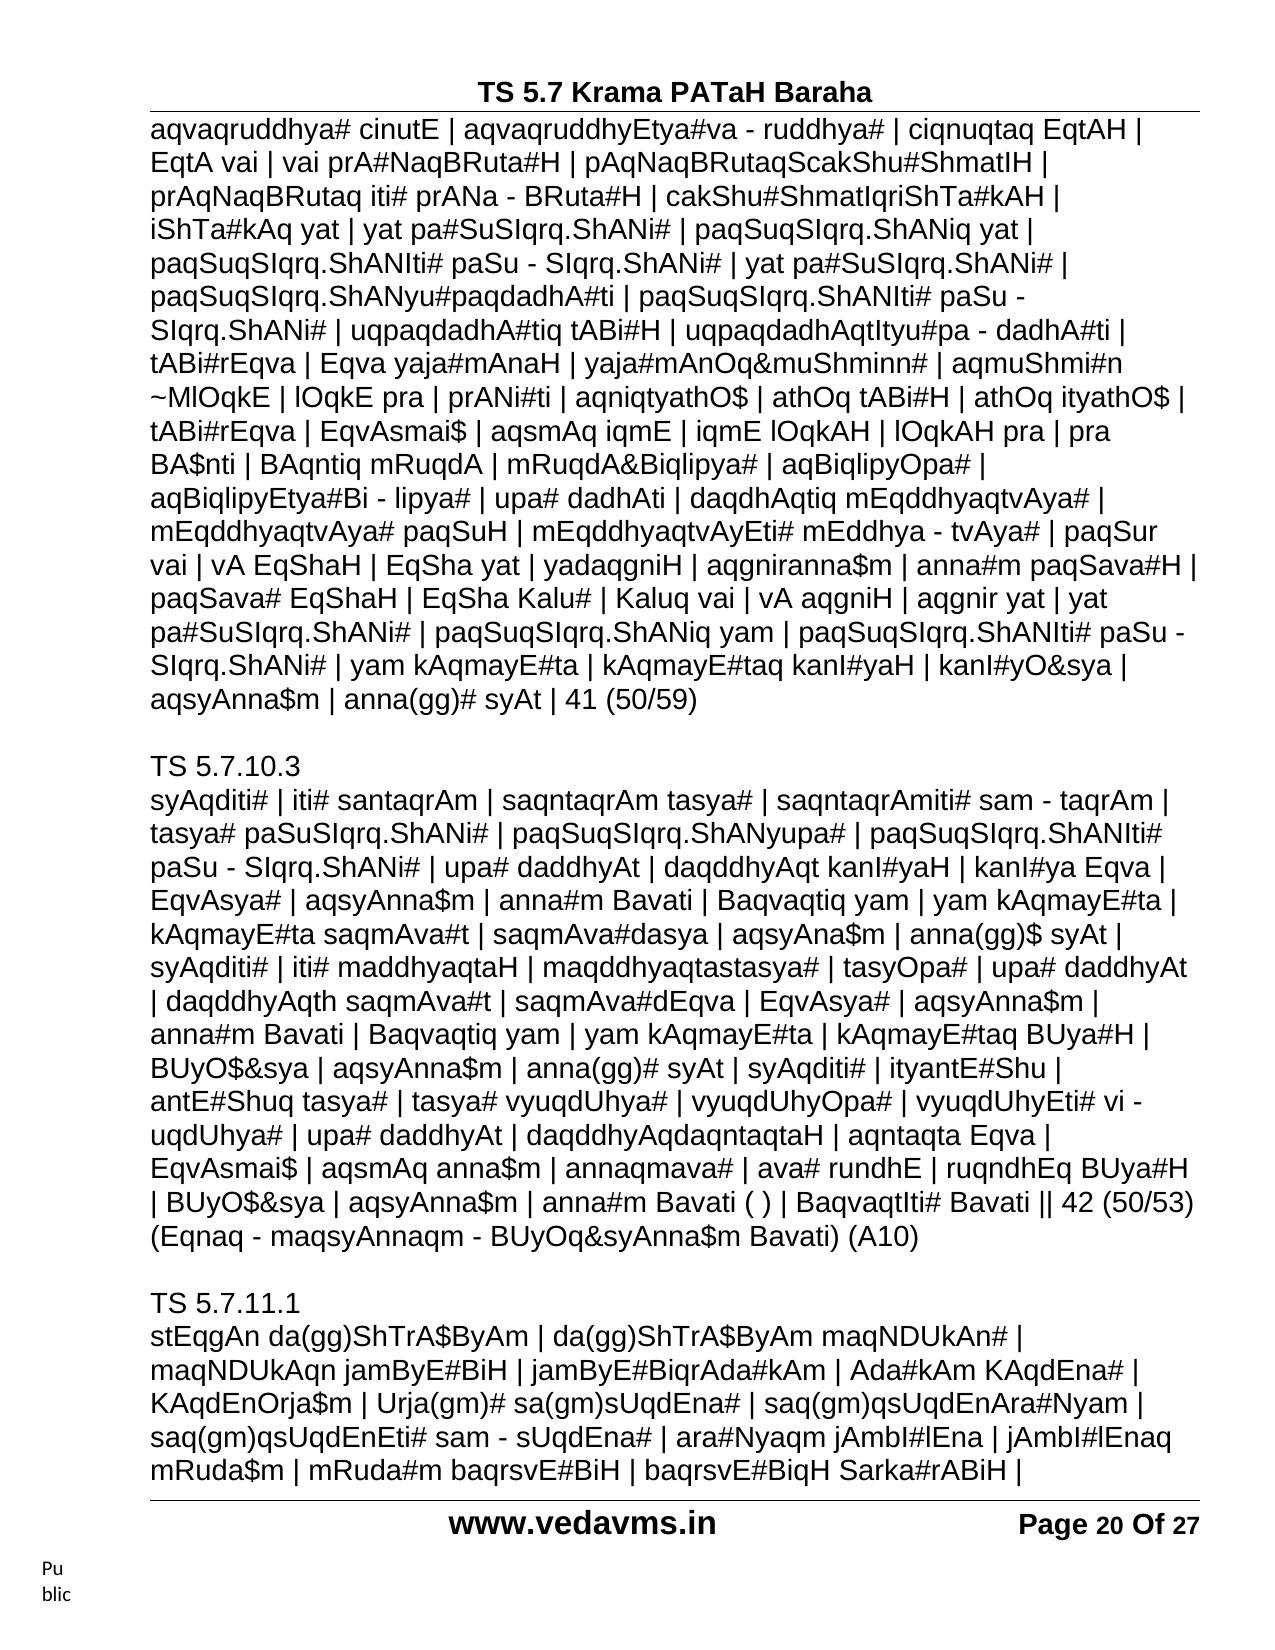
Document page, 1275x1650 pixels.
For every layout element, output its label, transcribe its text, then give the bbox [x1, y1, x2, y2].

text syAqditi# | iti# santaqrAm | saqntaqrAm tasya# | saqntaqrAmiti# sam - taqrAm | tasya# paSuSIqrq.ShANi# | paqSuqSIqrq.ShANyupa# | paqSuqSIqrq.ShANIti# paSu - SIqrq.ShANi# | upa# daddhyAt | daqddhyAqt kanI#yaH | kanI#ya Eqva | EqvAsya# | aqsyAnna$m | anna#m Bavati | Baqvaqtiq yam | yam kAqmayE#ta | kAqmayE#ta saqmAva#t | saqmAva#dasya | aqsyAna$m | anna(gg)$ syAt | syAqditi# | iti# maddhyaqtaH | maqddhyaqtastasya# | tasyOpa# | upa# daddhyAt | daqddhyAqth saqmAva#t | saqmAva#dEqva | EqvAsya# | aqsyAnna$m | anna#m Bavati | Baqvaqtiq yam | yam kAqmayE#ta | kAqmayE#taq BUya#H | BUyO$&sya | aqsyAnna$m | anna(gg)# syAt | syAqditi# | ityantE#Shu | antE#Shuq tasya# | tasya# vyuqdUhya# | vyuqdUhyOpa# | vyuqdUhyEti# vi - uqdUhya# | upa# daddhyAt | daqddhyAqdaqntaqtaH | aqntaqta Eqva | EqvAsmai$ | aqsmAq anna$m | annaqmava# | ava# rundhE | ruqndhEq BUya#H | BUyO$&sya | aqsyAnna$m | anna#m Bavati ( ) | BaqvaqtIti# Bavati || 42 (50/53) [150, 782, 1200, 1218]
text aqvaqruddhya# cinutE | aqvaqruddhyEtya#va - ruddhya# | ciqnuqtaq EqtAH | EqtA vai | vai prA#NaqBRuta#H | pAqNaqBRutaqScakShu#ShmatIH | prAqNaqBRutaq iti# prANa - BRuta#H | cakShu#ShmatIqriShTa#kAH | iShTa#kAq yat | yat pa#SuSIqrq.ShANi# | paqSuqSIqrq.ShANiq yat | paqSuqSIqrq.ShANIti# paSu - SIqrq.ShANi# | yat pa#SuSIqrq.ShANi# | paqSuqSIqrq.ShANyu#paqdadhA#ti | paqSuqSIqrq.ShANIti# paSu - SIqrq.ShANi# | uqpaqdadhA#tiq tABi#H | uqpaqdadhAqtItyu#pa - dadhA#ti | tABi#rEqva | Eqva yaja#mAnaH | yaja#mAnOq&muShminn# | aqmuShmi#n ~MlOqkE | lOqkE pra | prANi#ti | aqniqtyathO$ | athOq tABi#H | athOq ityathO$ | tABi#rEqva | EqvAsmai$ | aqsmAq iqmE | iqmE lOqkAH | lOqkAH pra | pra BA$nti | BAqntiq mRuqdA | mRuqdA&Biqlipya# | aqBiqlipyOpa# | aqBiqlipyEtya#Bi - lipya# | upa# dadhAti | daqdhAqtiq mEqddhyaqtvAya# | mEqddhyaqtvAya# paqSuH | mEqddhyaqtvAyEti# mEddhya - tvAya# | paqSur vai | vA EqShaH | EqSha yat | yadaqgniH | aqgniranna$m | anna#m paqSava#H | paqSava# EqShaH | EqSha Kalu# | Kaluq vai | vA aqgniH | aqgnir yat | yat pa#SuSIqrq.ShANi# | paqSuqSIqrq.ShANiq yam | paqSuqSIqrq.ShANIti# paSu - SIqrq.ShANi# | yam kAqmayE#ta | kAqmayE#taq kanI#yaH | kanI#yO&sya | aqsyAnna$m | anna(gg)# syAt | 41 (50/59) [150, 112, 1200, 715]
text TS 5.7.10.3 [150, 749, 1200, 782]
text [150, 1319, 1200, 1487]
text (Eqnaq - maqsyAnnaqm - BUyOq&syAnna$m Bavati) (A10) [150, 1218, 1200, 1252]
text TS 5.7.11.1 [150, 1286, 1200, 1319]
